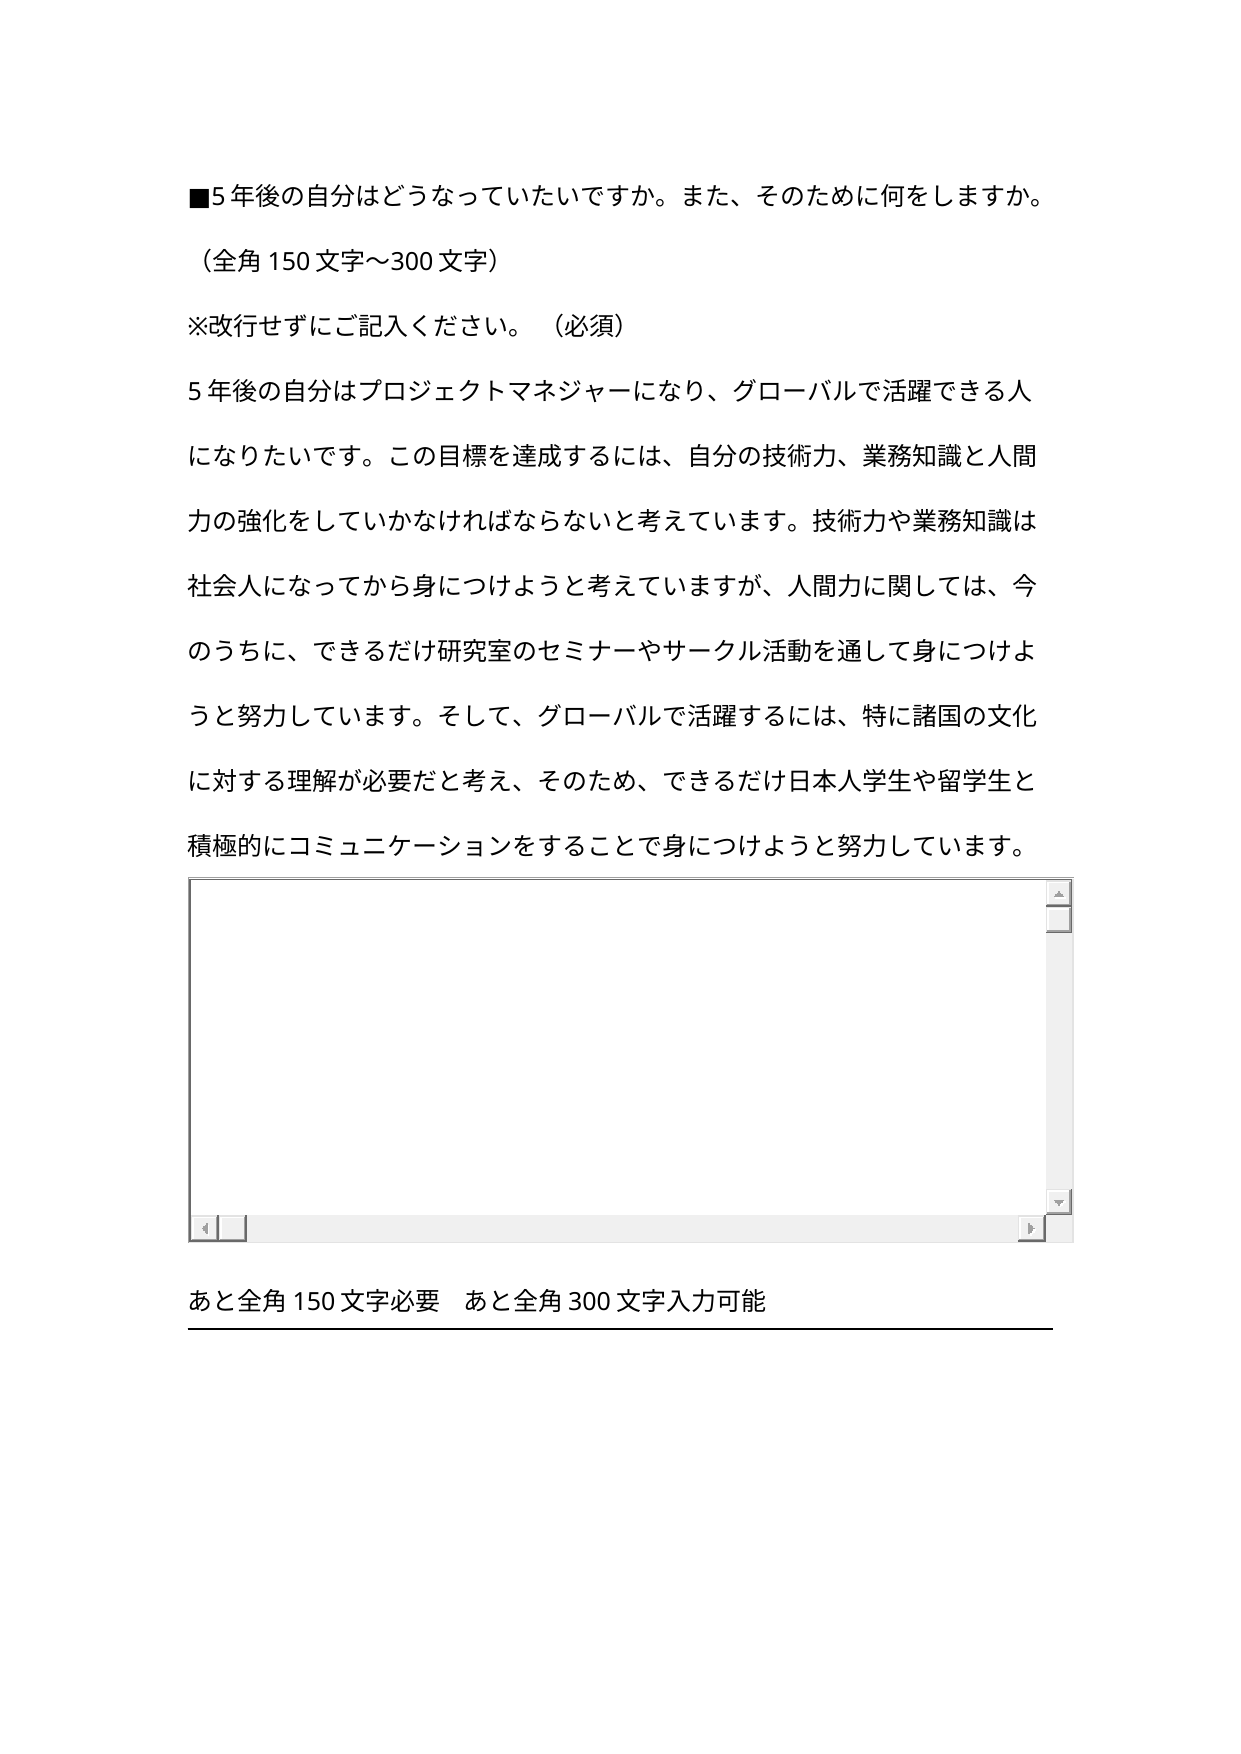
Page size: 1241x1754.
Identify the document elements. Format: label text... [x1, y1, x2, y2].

text 5年後の自分はプロジェクトマネジャーになり、グローバルで活躍できる人になりたいです。この目標を達成するには、自分の技術力、業務知識と人間力の強化をしていかなければならないと考えています。技術力や業務知識は社会人になってから身につけようと考えていますが、人間力に関しては、今のうちに、できるだけ研究室のセミナーやサークル活動を通して身につけようと努力しています。そして、グローバルで活躍するには、特に諸国の文化に対する理解が必要だと考え、そのため、できるだけ日本人学生や留学生と積極的にコミュニケーションをすることで身につけようと努力しています。 [187, 357, 1053, 877]
text ■5年後の自分はどうなっていたいですか。また、そのために何をしますか。 （全角150文字～300文字） ※改行せずにご記入ください。 （必須） [187, 162, 1053, 357]
text あと全角150文字必要 あと全角300文字入力可能 [187, 877, 1053, 1328]
